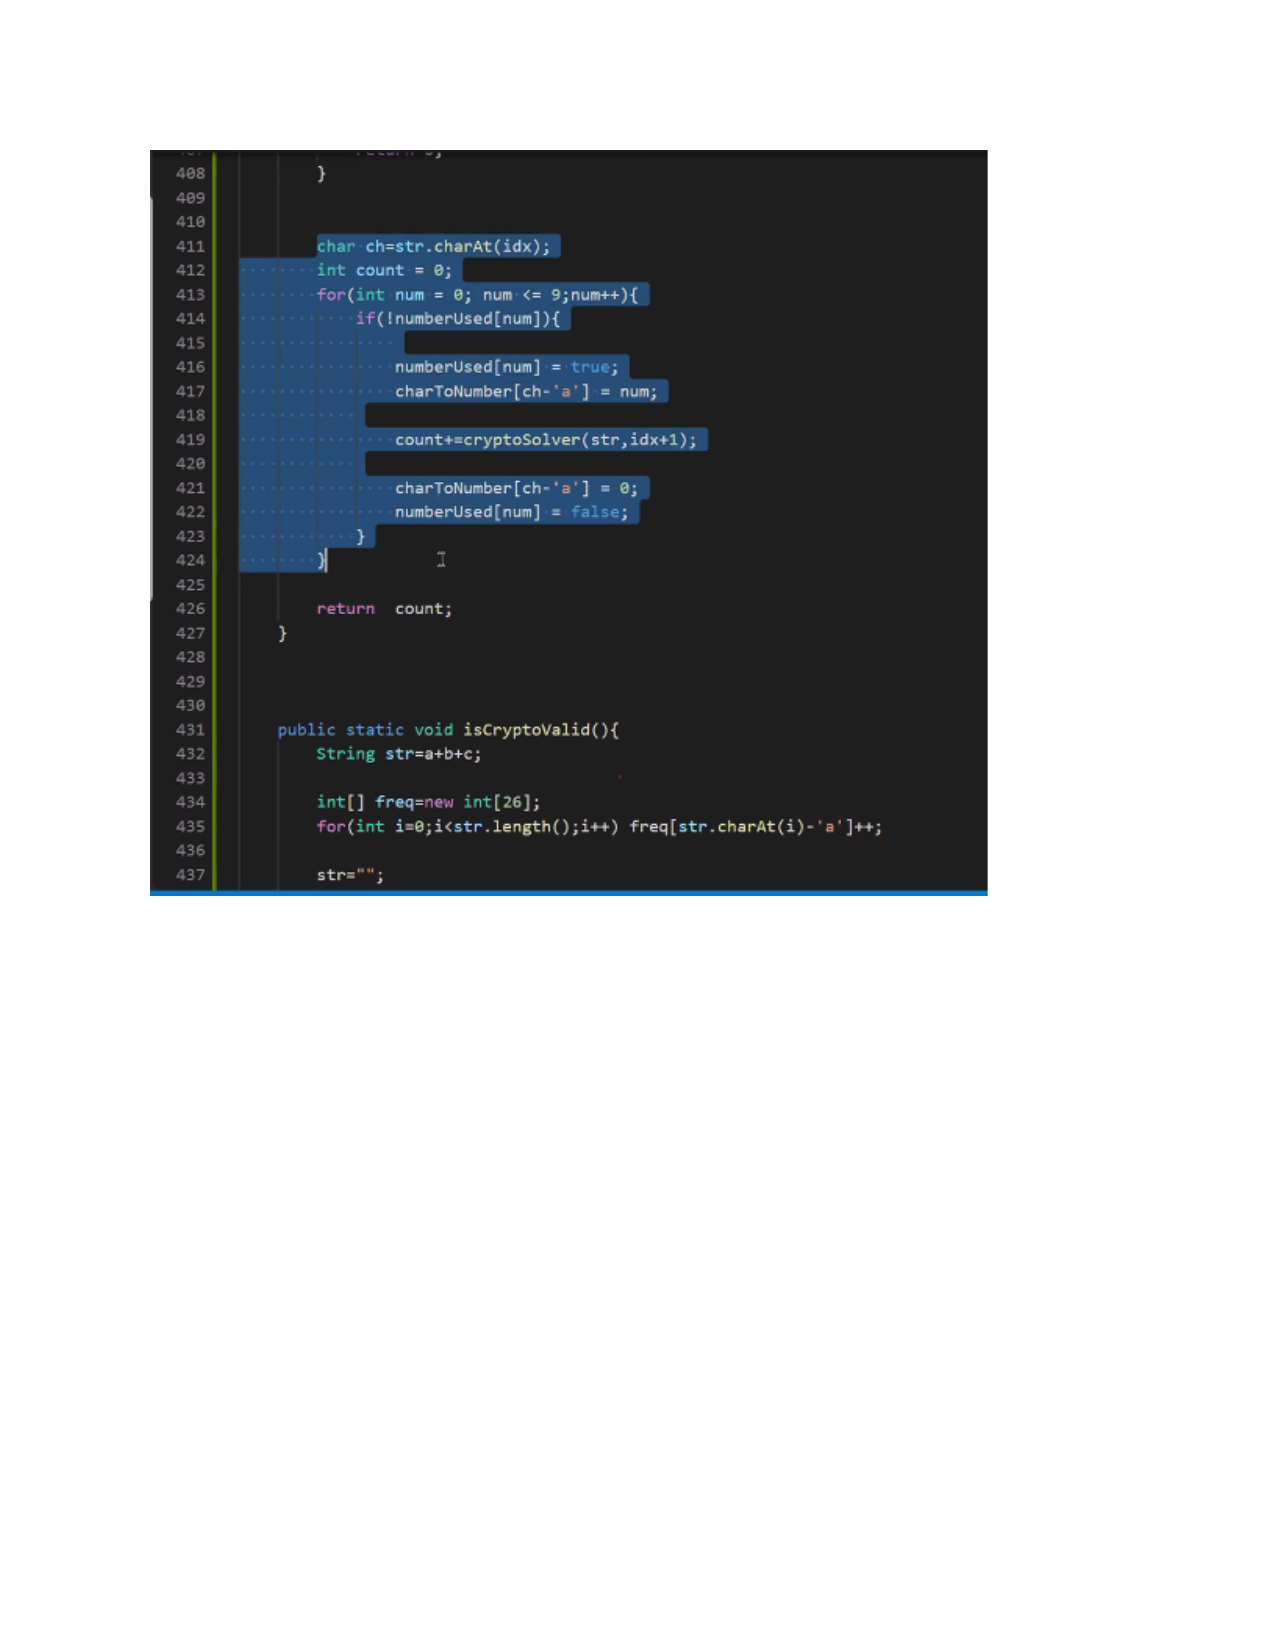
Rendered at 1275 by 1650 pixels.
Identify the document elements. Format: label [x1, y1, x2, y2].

picture [150, 150, 988, 896]
